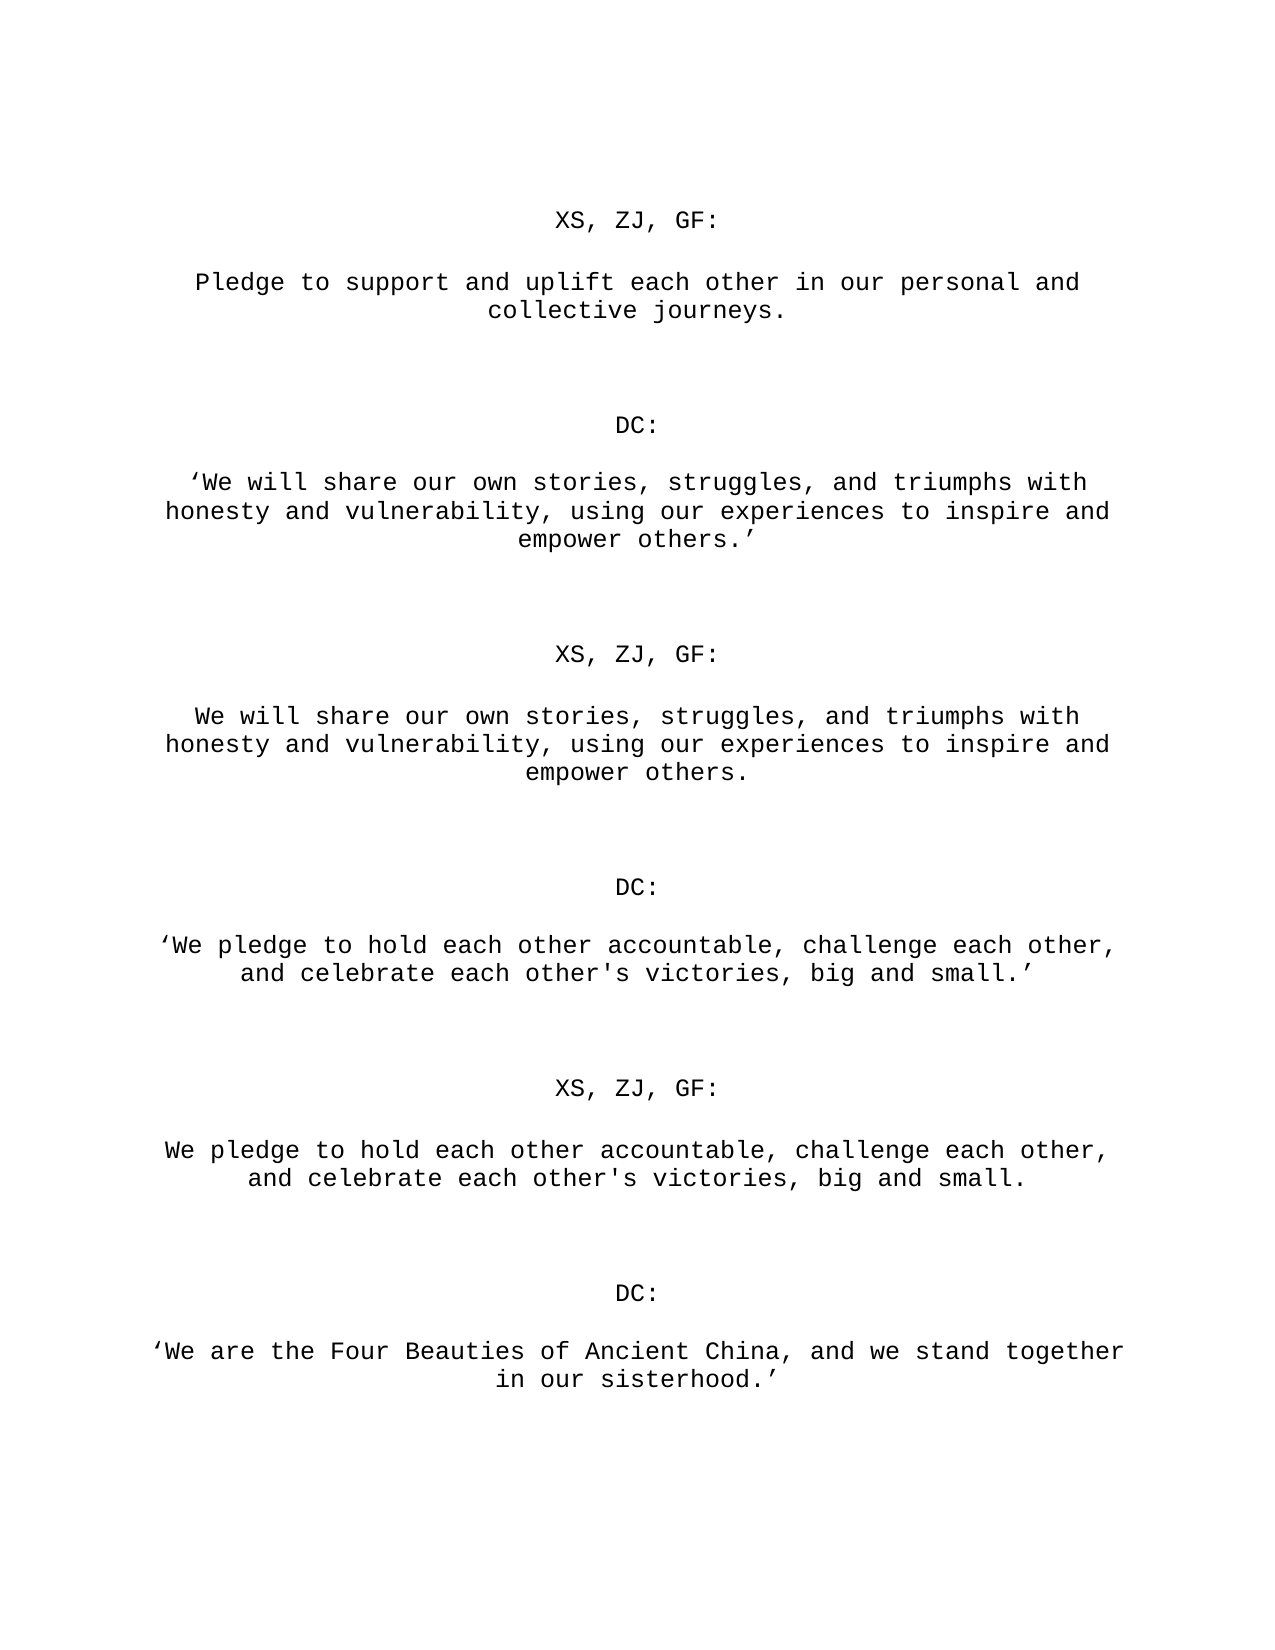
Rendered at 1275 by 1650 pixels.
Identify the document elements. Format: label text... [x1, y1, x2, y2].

text Pledge to support and uplift each other in our personal and collective journeys. [150, 269, 1125, 326]
text ‘We will share our own stories, struggles, and triumphs with honesty and vulnerability, using our experiences to inspire and empower others.’ [150, 470, 1125, 555]
text We pledge to hold each other accountable, challenge each other, and celebrate each other's victories, big and small. [150, 1137, 1125, 1194]
text XS, ZJ, GF: [150, 642, 1125, 670]
text DC: [150, 412, 1125, 441]
text XS, ZJ, GF: [150, 1076, 1125, 1104]
text We will share our own stories, struggles, and triumphs with honesty and vulnerability, using our experiences to inspire and empower others. [150, 703, 1125, 788]
text DC: [150, 875, 1125, 903]
text DC: [150, 1281, 1125, 1309]
text XS, ZJ, GF: [150, 207, 1125, 236]
text ‘We are the Four Beauties of Ancient China, and we stand together in our sisterhood.’ [150, 1338, 1125, 1395]
text ‘We pledge to hold each other accountable, challenge each other, and celebrate each other's victories, big and small.’ [150, 932, 1125, 989]
